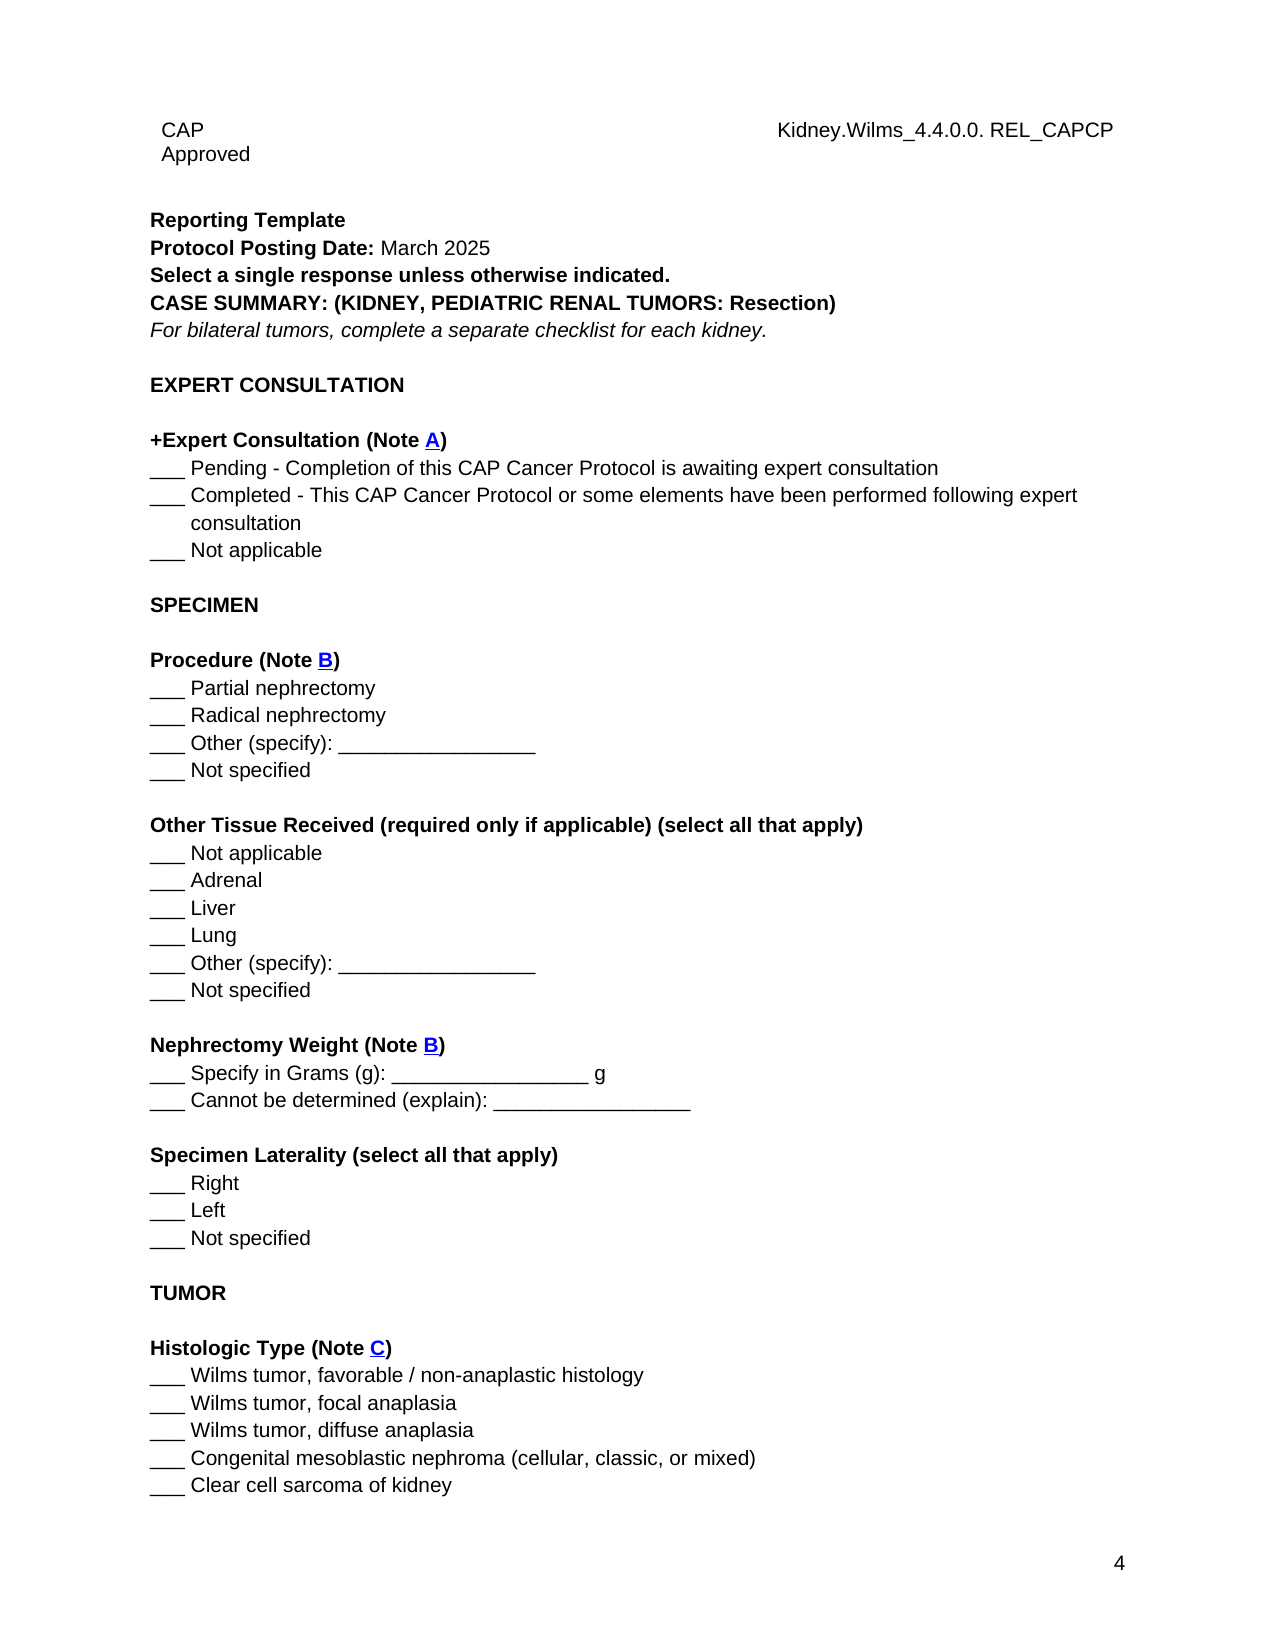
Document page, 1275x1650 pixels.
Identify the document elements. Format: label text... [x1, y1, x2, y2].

text ___ Not specified [150, 758, 1125, 782]
text ___ Specify in Grams (g): _________________ g [150, 1060, 1125, 1084]
text ___ Congenital mesoblastic nephroma (cellular, classic, or mixed) [150, 1445, 1125, 1469]
text For bilateral tumors, complete a separate checklist for each kidney. [150, 318, 1125, 342]
text Reporting Template [150, 208, 1125, 232]
text Select a single response unless otherwise indicated. [150, 263, 1125, 287]
text ___ Not specified [150, 978, 1125, 1002]
text SPECIMEN [150, 593, 1125, 617]
text ___ Wilms tumor, diffuse anaplasia [150, 1418, 1125, 1442]
text Procedure (Note B) [150, 648, 1125, 672]
text ___ Lung [150, 923, 1125, 947]
text Protocol Posting Date: March 2025 [150, 235, 1125, 259]
text ___ Liver [150, 895, 1125, 919]
text +Expert Consultation (Note A) [150, 428, 1125, 452]
text Nephrectomy Weight (Note B) [150, 1033, 1125, 1057]
text Specimen Laterality (select all that apply) [150, 1143, 1125, 1167]
text ___ Wilms tumor, favorable / non-anaplastic histology [150, 1363, 1125, 1387]
text ___ Not applicable [150, 840, 1125, 864]
text ___ Right [150, 1170, 1125, 1194]
text ___ Other (specify): _________________ [150, 730, 1125, 754]
text CASE SUMMARY: (KIDNEY, PEDIATRIC RENAL TUMORS: Resection) [150, 290, 1125, 314]
text Histologic Type (Note C) [150, 1335, 1125, 1359]
text ___ Cannot be determined (explain): _________________ [150, 1088, 1125, 1112]
text ___ Not applicable [150, 538, 1125, 562]
text ___ Left [150, 1198, 1125, 1222]
text ___ Wilms tumor, focal anaplasia [150, 1390, 1125, 1414]
text EXPERT CONSULTATION [150, 373, 1125, 397]
text consultation [150, 510, 1125, 534]
text Other Tissue Received (required only if applicable) (select all that apply) [150, 813, 1125, 837]
text ___ Completed - This CAP Cancer Protocol or some elements have been performed following expert [150, 483, 1125, 507]
text ___ Clear cell sarcoma of kidney [150, 1473, 1125, 1497]
text TUMOR [150, 1280, 1125, 1304]
text ___ Adrenal [150, 868, 1125, 892]
text ___ Not specified [150, 1225, 1125, 1249]
text ___ Radical nephrectomy [150, 703, 1125, 727]
text ___ Partial nephrectomy [150, 675, 1125, 699]
text ___ Other (specify): _________________ [150, 950, 1125, 974]
text ___ Pending - Completion of this CAP Cancer Protocol is awaiting expert consultation [150, 455, 1125, 479]
